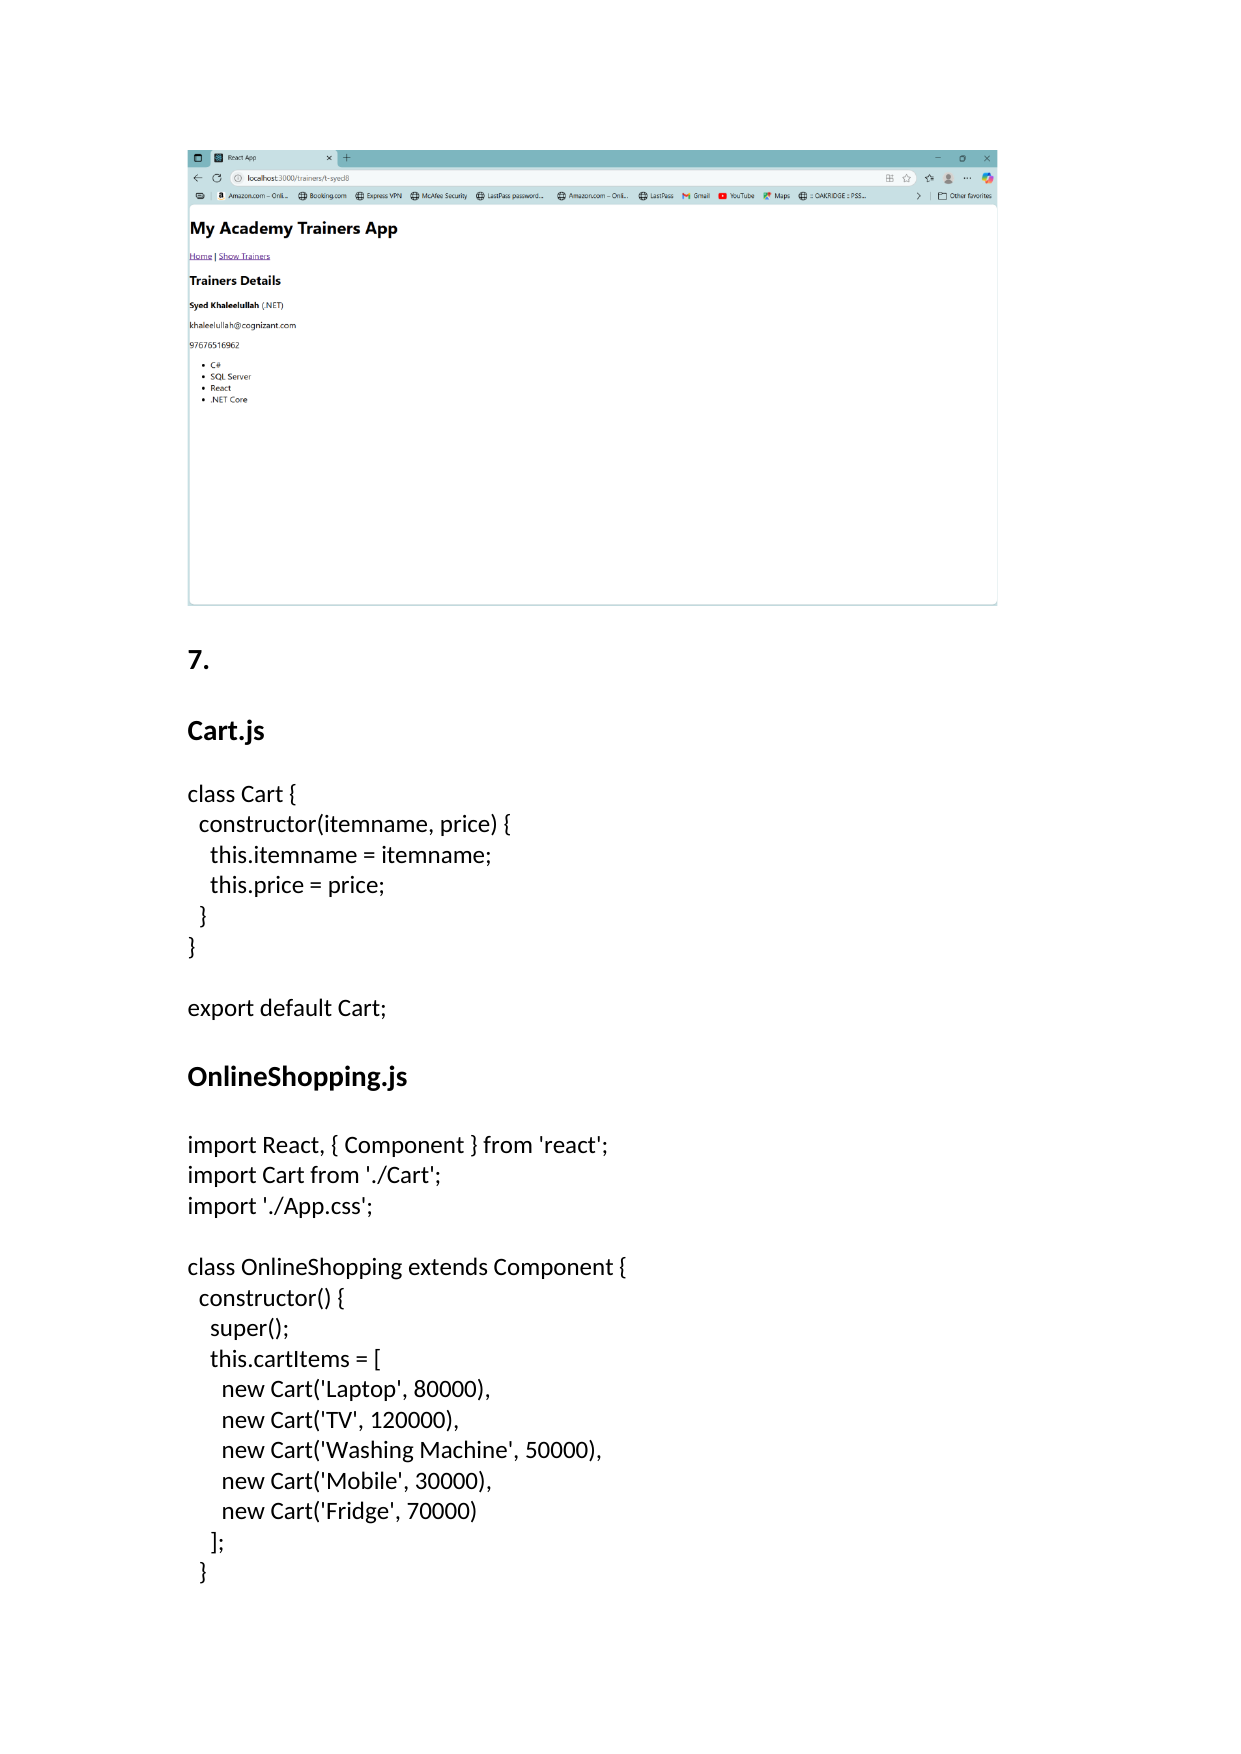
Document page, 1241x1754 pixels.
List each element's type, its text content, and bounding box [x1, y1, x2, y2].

text import Cart from './Cart'; [187, 1160, 1053, 1190]
text new Cart('Laptop', 80000), [187, 1373, 1053, 1404]
text import React, { Component } from 'react'; [187, 1129, 1053, 1160]
text } [187, 931, 1053, 961]
text constructor(itemname, price) { [187, 809, 1053, 839]
text this.price = price; [187, 870, 1053, 900]
text class OnlineShopping extends Component { [187, 1251, 1053, 1282]
text new Cart('TV', 120000), [187, 1404, 1053, 1434]
text this.cartItems = [ [187, 1343, 1053, 1373]
text } [187, 1556, 1053, 1587]
text Cart.js [187, 712, 1053, 748]
text ]; [187, 1526, 1053, 1556]
text this.itemname = itemname; [187, 839, 1053, 870]
list 7. [187, 641, 1053, 676]
text new Cart('Mobile', 30000), [187, 1465, 1053, 1495]
text import './App.css'; [187, 1190, 1053, 1221]
text super(); [187, 1312, 1053, 1343]
picture [187, 150, 998, 606]
text } [187, 900, 1053, 931]
text constructor() { [187, 1282, 1053, 1312]
text export default Cart; [187, 992, 1053, 1022]
text new Cart('Washing Machine', 50000), [187, 1434, 1053, 1465]
text class Cart { [187, 778, 1053, 809]
text OnlineShopping.js [187, 1058, 1053, 1093]
text new Cart('Fridge', 70000) [187, 1495, 1053, 1526]
